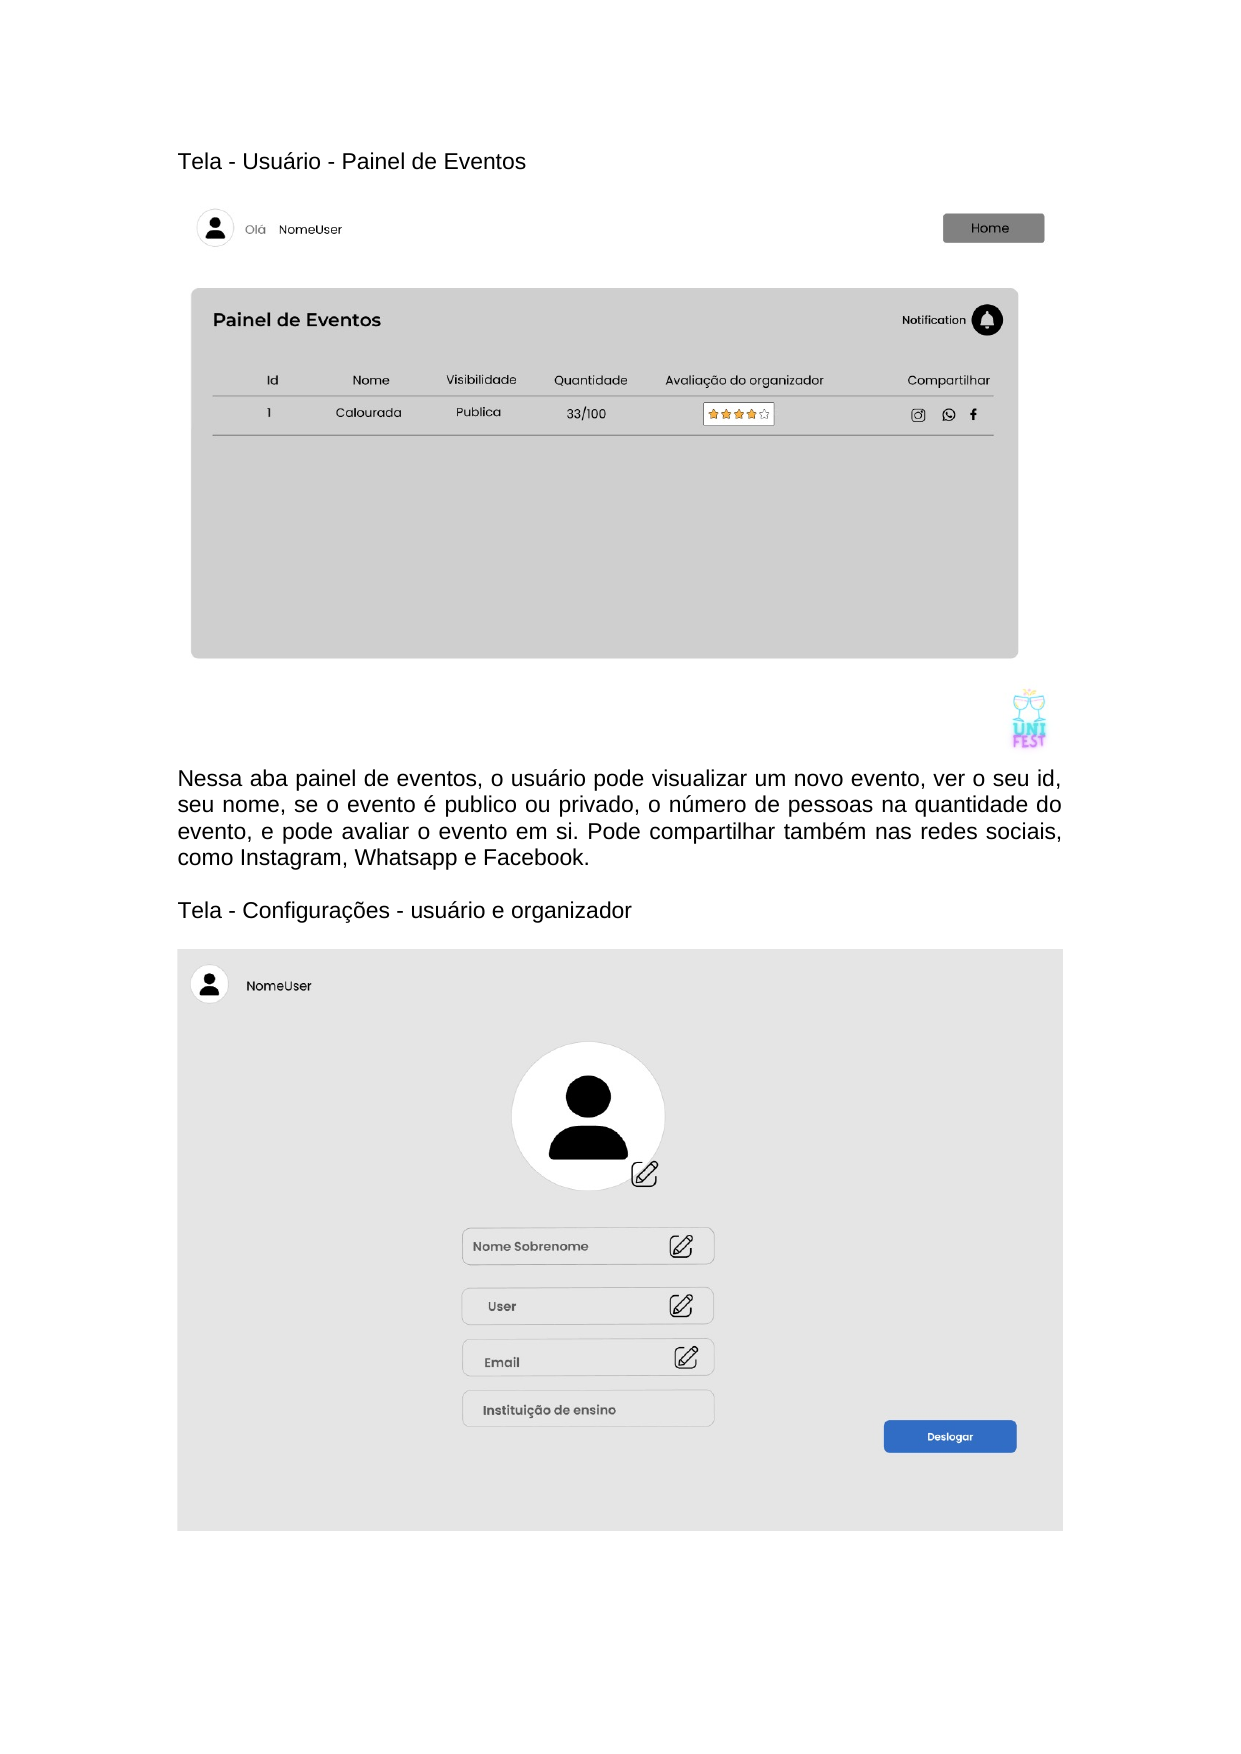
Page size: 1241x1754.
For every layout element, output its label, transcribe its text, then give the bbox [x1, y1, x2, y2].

text Tela - Configurações - usuário e organizador [177, 897, 1063, 923]
picture [177, 949, 1063, 1531]
text Tela - Usuário - Painel de Eventos [177, 148, 1063, 174]
text Nessa aba painel de eventos, o usuário pode visualizar um novo evento, ver o seu id, seu nome, se o evento é publico ou privado, o número de pessoas na quantidade do evento, e pode avaliar o evento em si. Pode compartilhar também nas redes sociais, como Instagram, Whatsapp e Facebook. [177, 765, 1063, 870]
picture [177, 200, 1063, 765]
